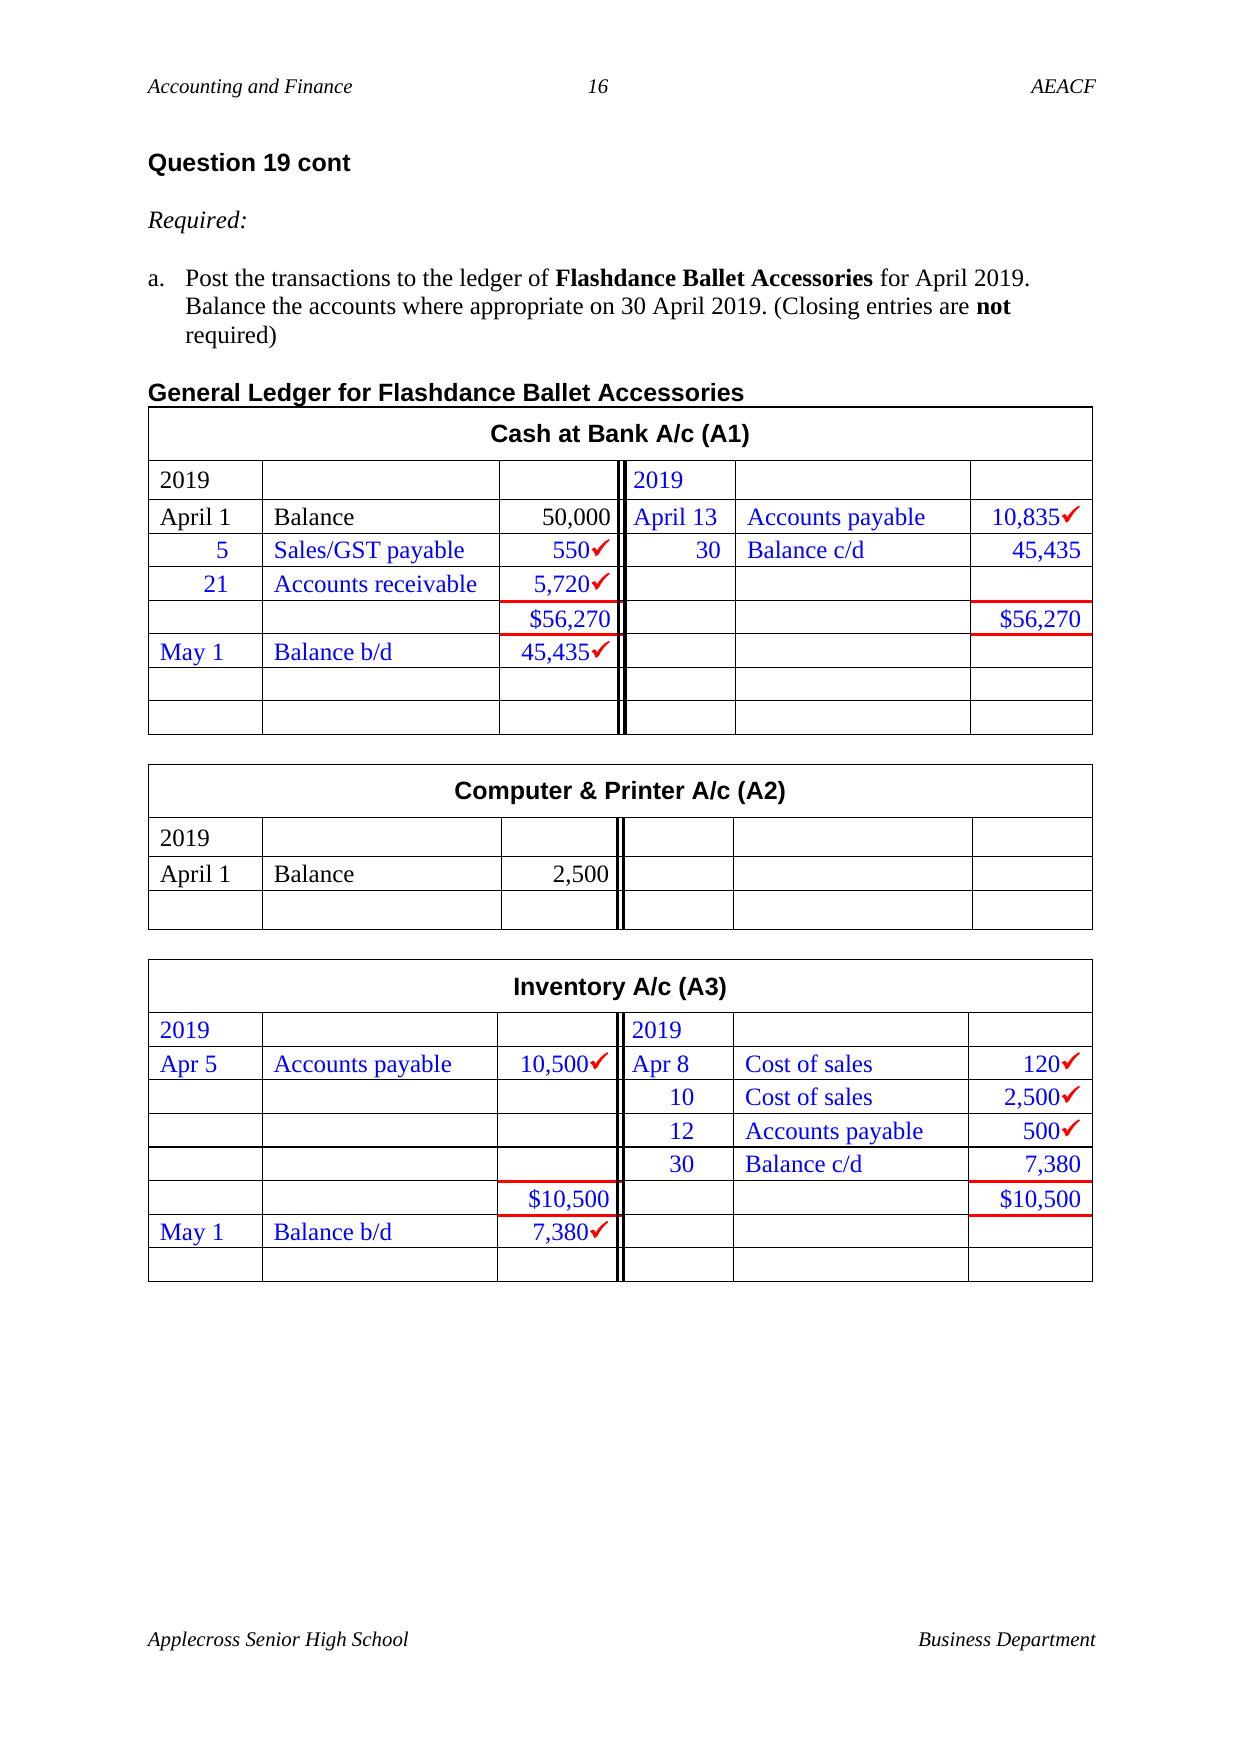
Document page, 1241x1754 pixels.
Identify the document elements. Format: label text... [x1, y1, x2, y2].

table_cell [263, 1114, 497, 1146]
table_cell [625, 891, 733, 929]
table_cell [149, 891, 262, 929]
table_header Cash at Bank A/c (A1) [149, 408, 1092, 460]
table_cell [971, 461, 1092, 499]
table_cell 2019 [149, 1013, 262, 1046]
table_cell [627, 668, 735, 700]
table_cell $56,270 [500, 603, 617, 633]
table_cell Accounts receivable [263, 567, 499, 600]
table_header Inventory A/c (A3) [149, 960, 1092, 1012]
table_cell 50,000 [500, 500, 617, 533]
table_cell 550 [500, 534, 617, 566]
table_cell [149, 668, 262, 700]
table_cell 7,380 [498, 1217, 616, 1247]
table_cell 2019 [149, 818, 262, 856]
table_cell [734, 818, 972, 856]
table_cell April 1 [149, 857, 262, 890]
table_cell [969, 1248, 1092, 1281]
table_cell [625, 857, 733, 890]
table_cell 2019 [627, 461, 735, 499]
table_cell [498, 1248, 616, 1281]
table_cell [263, 601, 499, 633]
table_cell [625, 818, 733, 856]
list Post the transactions to the ledger of Flashdance Ballet Accessories for April 2019. Balance the accounts where appropriate on 30 April 2019. (Closing entries are not required) [148, 263, 1092, 349]
table_cell [734, 1215, 968, 1247]
table_cell [736, 668, 970, 700]
table_cell Balance b/d [263, 634, 499, 667]
table_cell $56,270 [971, 603, 1092, 633]
table_cell $10,500 [498, 1183, 616, 1213]
table_cell 2019 [625, 1013, 733, 1046]
table_cell [498, 1148, 616, 1180]
table_cell April 1 [149, 500, 262, 533]
table_cell [734, 1181, 968, 1213]
table_cell May 1 [149, 1215, 262, 1247]
table_cell [149, 1080, 262, 1113]
table_cell 21 [149, 567, 262, 600]
table_cell [263, 1248, 497, 1281]
text Question 19 cont [148, 148, 1092, 176]
table_cell 45,435 [971, 534, 1092, 566]
table_cell May 1 [149, 634, 262, 667]
table_cell [498, 1013, 616, 1046]
table_cell [263, 818, 501, 856]
table_cell 500 [969, 1114, 1092, 1146]
table_cell Balance [263, 857, 501, 890]
table_cell [500, 668, 617, 700]
table_cell [500, 461, 617, 499]
table_cell Cost of sales [734, 1080, 968, 1113]
table_cell 12 [625, 1114, 733, 1146]
table_cell [263, 668, 499, 700]
table_cell [971, 567, 1092, 600]
table_cell 2,500 [502, 857, 616, 890]
table_cell [498, 1080, 616, 1113]
table_cell [627, 567, 735, 600]
table_cell 2019 [149, 461, 262, 499]
table_cell [973, 891, 1092, 929]
table_cell Sales/GST payable [263, 534, 499, 566]
table_cell [627, 601, 735, 633]
table_cell [736, 601, 970, 633]
table_cell 30 [625, 1148, 733, 1180]
table_cell [149, 1248, 262, 1281]
table_cell 5,720 [500, 567, 617, 600]
table_cell Accounts payable [736, 500, 970, 533]
table_cell [625, 1181, 733, 1213]
table_cell [973, 818, 1092, 856]
table_cell 7,380 [969, 1148, 1092, 1180]
table_cell 10 [625, 1080, 733, 1113]
table_cell [502, 818, 616, 856]
table_cell [149, 1148, 262, 1180]
table_cell [263, 1148, 497, 1180]
table_cell [263, 461, 499, 499]
table_cell Balance c/d [736, 534, 970, 566]
table_cell 2,500 [969, 1080, 1092, 1113]
text General Ledger for Flashdance Ballet Accessories [148, 378, 1092, 406]
table_cell [627, 701, 735, 734]
table_cell [734, 1248, 968, 1281]
table_cell [502, 891, 616, 929]
table_cell [973, 857, 1092, 890]
table_cell [263, 1080, 497, 1113]
table_cell [149, 1181, 262, 1213]
table_cell [627, 634, 735, 667]
table_cell [149, 1114, 262, 1146]
table_cell [263, 891, 501, 929]
table_cell [736, 567, 970, 600]
table_cell [734, 891, 972, 929]
table_cell [263, 1013, 497, 1046]
table_header Computer & Printer A/c (A2) [149, 765, 1092, 817]
table_cell Apr 5 [149, 1047, 262, 1079]
table_cell [263, 1181, 497, 1213]
table_cell [263, 701, 499, 734]
table_cell 10,500 [498, 1047, 616, 1079]
table_cell [736, 461, 970, 499]
text Required: [148, 205, 1092, 234]
table_cell Balance c/d [734, 1148, 968, 1180]
table_cell [149, 601, 262, 633]
table_cell Accounts payable [263, 1047, 497, 1079]
table_cell [971, 701, 1092, 734]
table_cell 10,835 [971, 500, 1092, 533]
table_cell [500, 701, 617, 734]
table_cell April 13 [627, 500, 735, 533]
table_cell 45,435 [500, 636, 617, 667]
table_cell [969, 1013, 1092, 1046]
table_cell 5 [149, 534, 262, 566]
table_cell [971, 636, 1092, 667]
table_cell [498, 1114, 616, 1146]
table_cell [149, 701, 262, 734]
table_cell [625, 1248, 733, 1281]
table_cell [734, 1013, 968, 1046]
table_cell [971, 668, 1092, 700]
table_cell [736, 634, 970, 667]
table_cell Cost of sales [734, 1047, 968, 1079]
table_cell [736, 701, 970, 734]
table_cell $10,500 [969, 1183, 1092, 1213]
table_cell Apr 8 [625, 1047, 733, 1079]
table_cell Balance [263, 500, 499, 533]
table_cell [734, 857, 972, 890]
table_cell Accounts payable [734, 1114, 968, 1146]
table_cell 30 [627, 534, 735, 566]
table_cell Balance b/d [263, 1215, 497, 1247]
table_cell [969, 1217, 1092, 1247]
table_cell [625, 1215, 733, 1247]
table_cell 120 [969, 1047, 1092, 1079]
